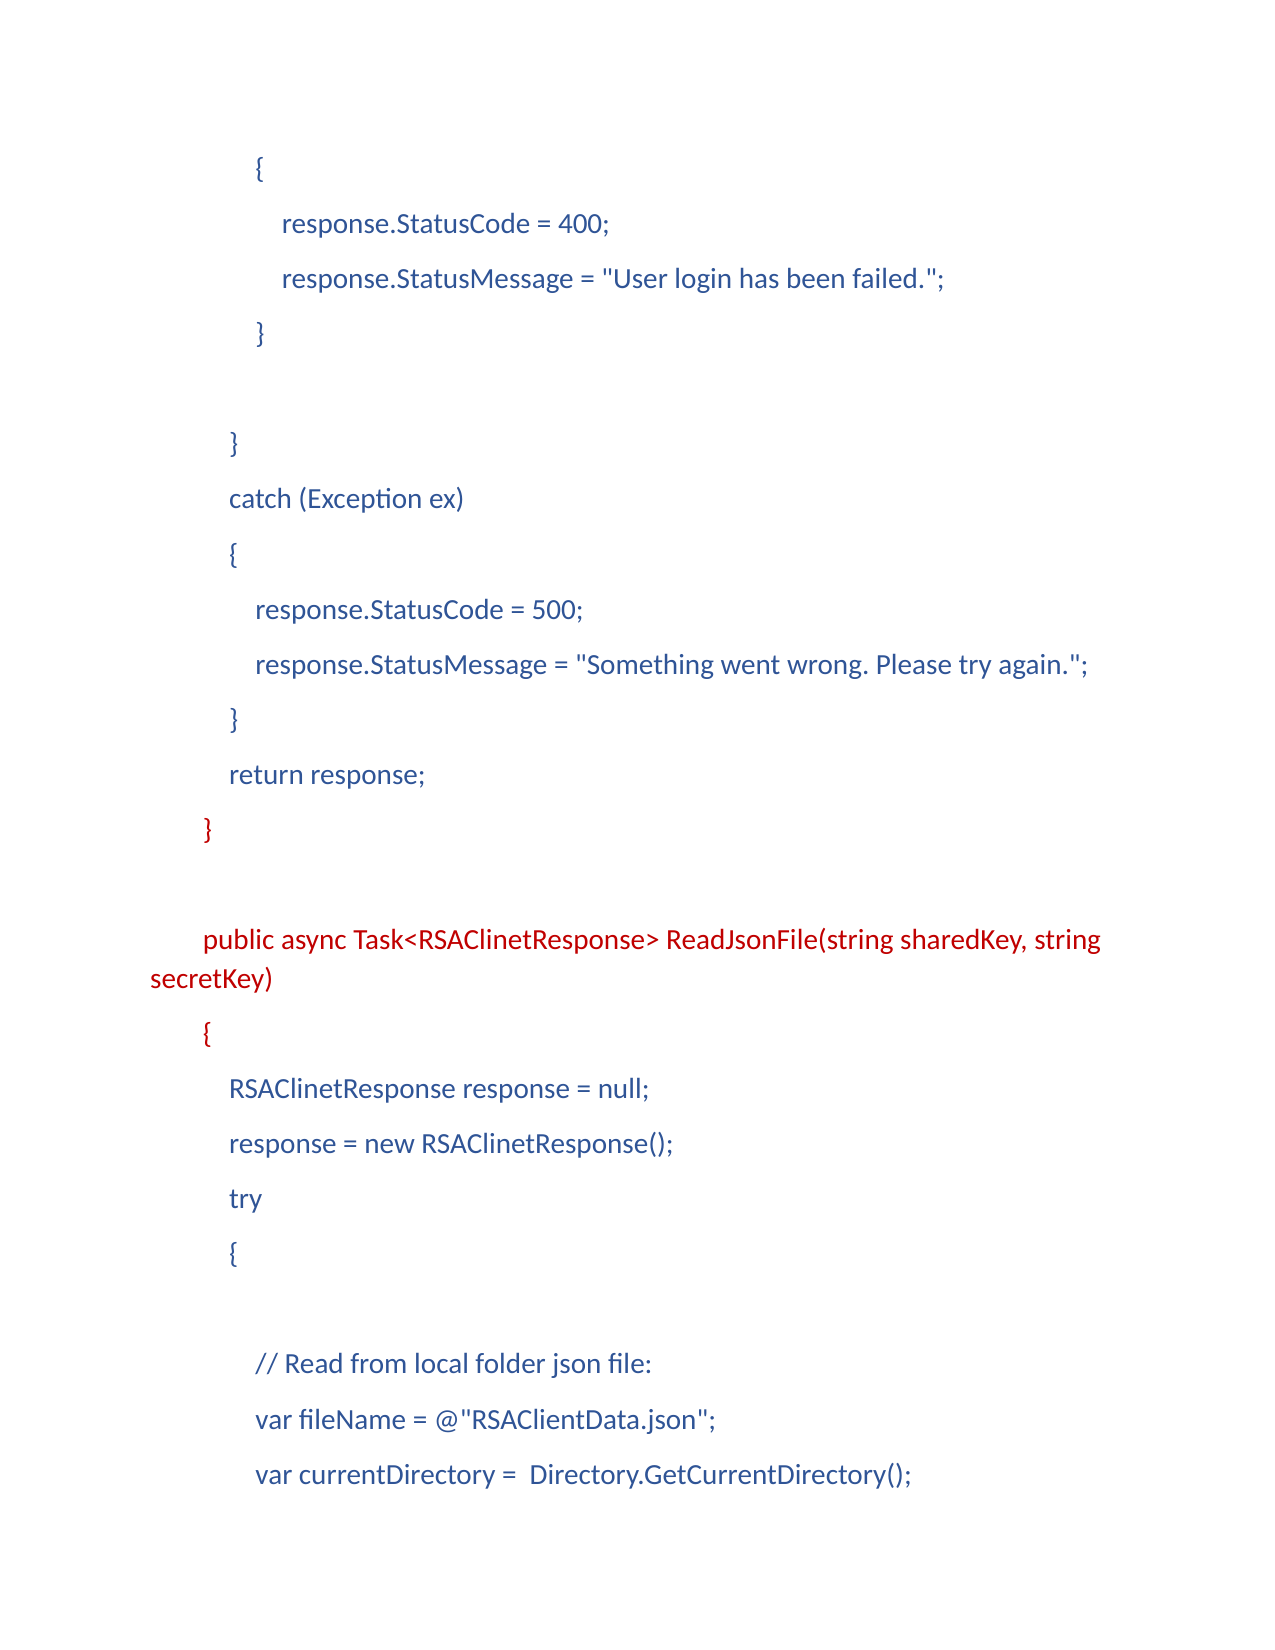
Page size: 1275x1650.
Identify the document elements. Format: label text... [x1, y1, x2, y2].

text { [150, 150, 1125, 186]
text } [150, 426, 1125, 461]
text var currentDirectory = Directory.GetCurrentDirectory(); [150, 1456, 1125, 1491]
text } [150, 811, 1125, 847]
text { [150, 1235, 1125, 1271]
text { [150, 1015, 1125, 1051]
text var fileName = @"RSAClientData.json"; [150, 1401, 1125, 1436]
text response.StatusMessage = "Something went wrong. Please try again."; [150, 646, 1125, 682]
text { [150, 536, 1125, 571]
text response.StatusCode = 500; [150, 591, 1125, 626]
text } [150, 315, 1125, 351]
text } [150, 701, 1125, 737]
text catch (Exception ex) [150, 481, 1125, 516]
text // Read from local folder json file: [150, 1346, 1125, 1381]
text RSAClinetResponse response = null; [150, 1070, 1125, 1106]
text response.StatusMessage = "User login has been failed."; [150, 260, 1125, 296]
text public async Task<RSAClinetResponse> ReadJsonFile(string sharedKey, string secretKey) [150, 921, 1125, 996]
text response.StatusCode = 400; [150, 205, 1125, 241]
text response = new RSAClinetResponse(); [150, 1125, 1125, 1161]
text try [150, 1180, 1125, 1216]
text return response; [150, 756, 1125, 792]
